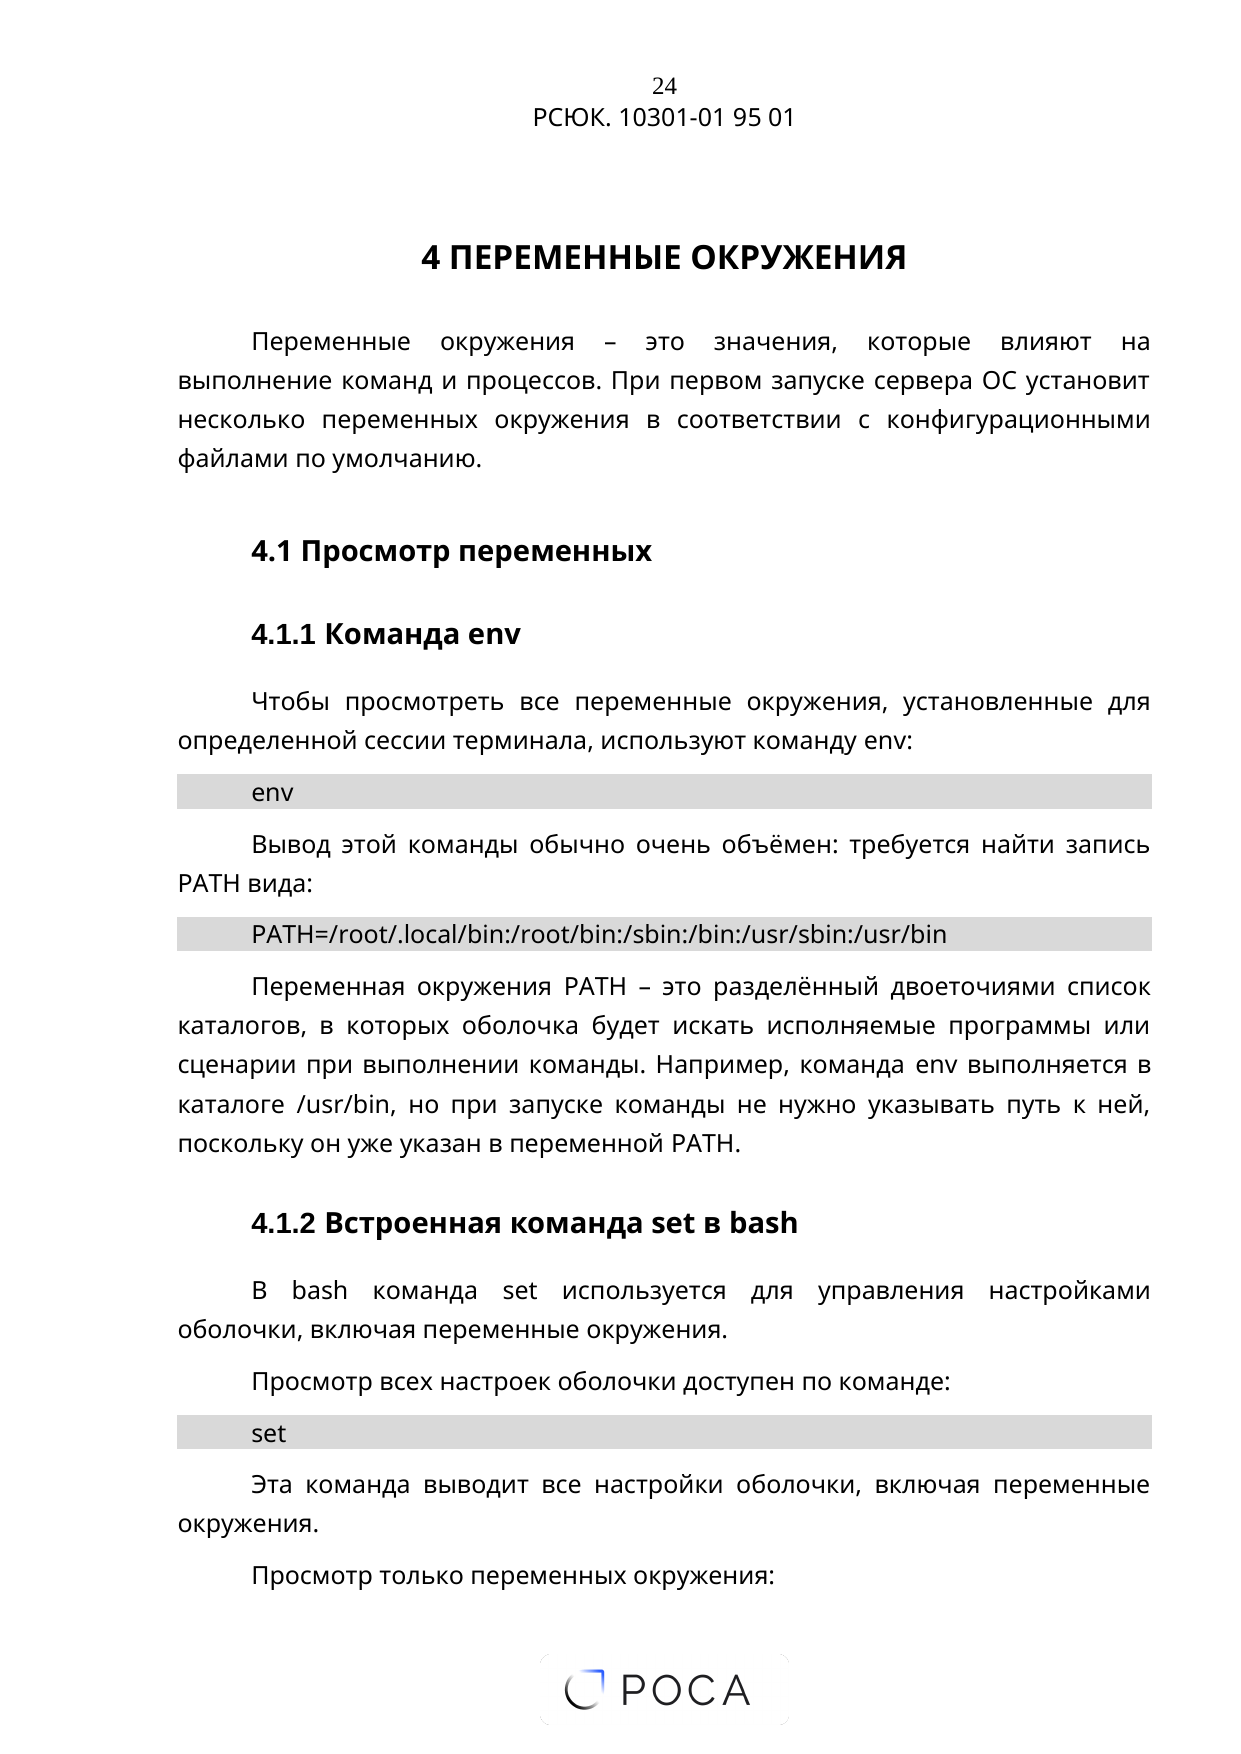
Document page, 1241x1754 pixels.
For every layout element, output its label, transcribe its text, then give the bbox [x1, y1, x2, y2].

text Переменная окружения PATH – это разделённый двоеточиями список каталогов, в которых оболочка будет искать исполняемые программы или сценарии при выполнении команды. Например, команда env выполняется в каталоге /usr/bin, но при запуске команды не нужно указывать путь к ней, поскольку он уже указан в переменной PATH. [177, 969, 1152, 1159]
text Просмотр переменных [177, 530, 1152, 570]
text Вывод этой команды обычно очень объёмен: требуется найти запись PATH вида: [177, 826, 1152, 899]
picture [540, 1654, 789, 1725]
text В bash команда set используется для управления настройками оболочки, включая переменные окружения. [177, 1273, 1152, 1346]
text Просмотр только переменных окружения: [177, 1558, 1152, 1592]
text Просмотр всех настроек оболочки доступен по команде: [177, 1363, 1152, 1398]
text set [177, 1415, 1152, 1449]
text Встроенная команда set в bash [177, 1202, 1152, 1242]
text Переменные окружения [177, 234, 1152, 279]
text Переменные окружения – это значения, которые влияют на выполнение команд и процессов. При первом запуске сервера ОС установит несколько переменных окружения в соответствии с конфигурационными файлами по умолчанию. [177, 323, 1152, 475]
text PATH=/root/.local/bin:/root/bin:/sbin:/bin:/usr/sbin:/usr/bin [177, 917, 1152, 951]
text env [177, 774, 1152, 809]
text Эта команда выводит все настройки оболочки, включая переменные окружения. [177, 1467, 1152, 1540]
text Чтобы просмотреть все переменные окружения, установленные для определенной сессии терминала, используют команду env: [177, 684, 1152, 757]
text Команда env [177, 613, 1152, 653]
